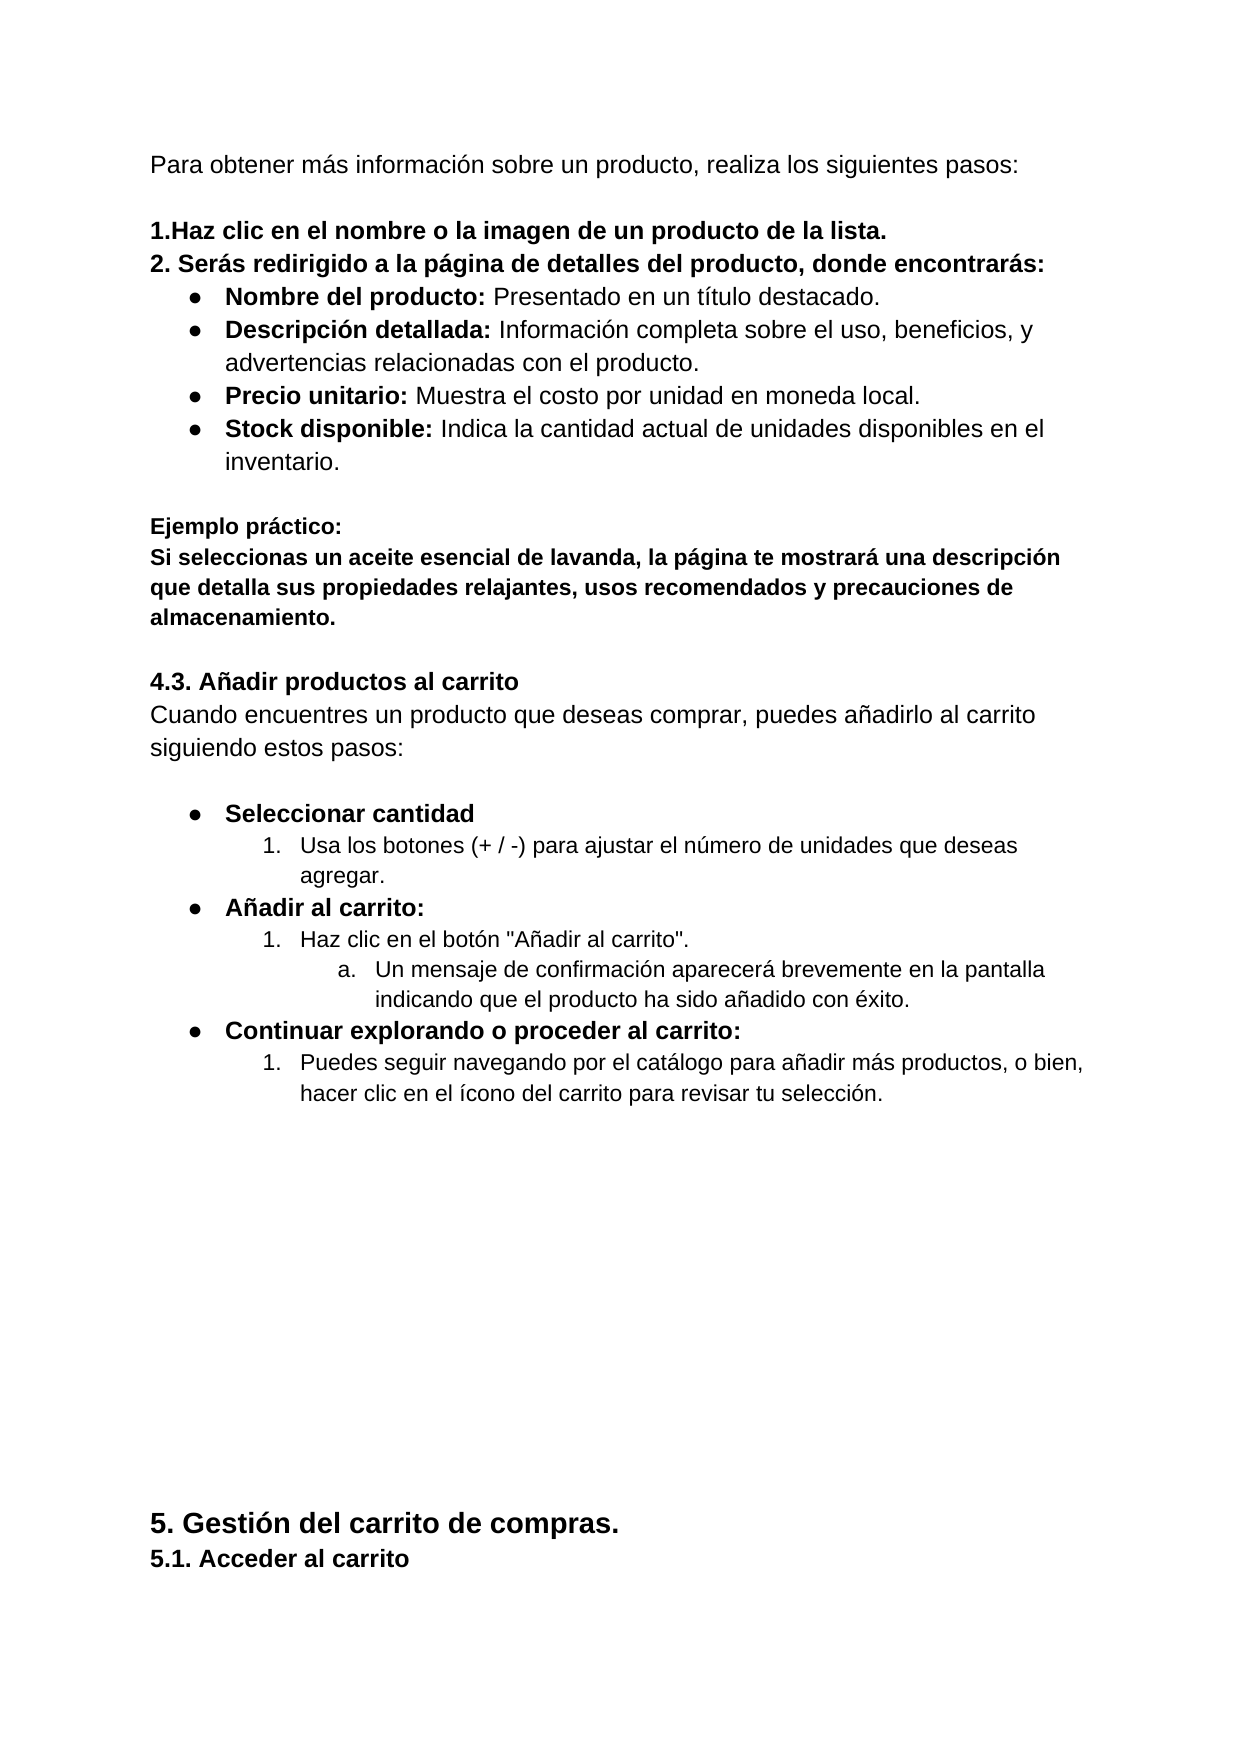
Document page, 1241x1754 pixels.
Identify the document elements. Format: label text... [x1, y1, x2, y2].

list Precio unitario: Muestra el costo por unidad en moneda local. [187, 381, 1090, 410]
list Puedes seguir navegando por el catálogo para añadir más productos, o bien, hacer clic en el ícono del carrito para revisar tu selección. [262, 1049, 1090, 1106]
text 1.Haz clic en el nombre o la imagen de un producto de la lista. [150, 216, 1090, 245]
list Usa los botones (+ / -) para ajustar el número de unidades que deseas agregar. [262, 832, 1090, 889]
text Cuando encuentres un producto que deseas comprar, puedes añadirlo al carrito siguiendo estos pasos: [150, 700, 1090, 762]
list Descripción detallada: Información completa sobre el uso, beneficios, y advertencias relacionadas con el producto. [187, 315, 1090, 377]
list Seleccionar cantidad [187, 799, 1090, 828]
text 4.3. Añadir productos al carrito [150, 667, 1090, 696]
list Un mensaje de confirmación aparecerá brevemente en la pantalla indicando que el producto ha sido añadido con éxito. [337, 956, 1090, 1012]
text Ejemplo práctico: [150, 513, 1090, 539]
list Añadir al carrito: [187, 893, 1090, 921]
list Continuar explorando o proceder al carrito: [187, 1016, 1090, 1045]
list Haz clic en el botón "Añadir al carrito". [262, 926, 1090, 952]
list Stock disponible: Indica la cantidad actual de unidades disponibles en el inventario. [187, 414, 1090, 476]
list Nombre del producto: Presentado en un título destacado. [187, 282, 1090, 311]
text Para obtener más información sobre un producto, realiza los siguientes pasos: [150, 150, 1090, 179]
text 2. Serás redirigido a la página de detalles del producto, donde encontrarás: [150, 249, 1090, 278]
text 5. Gestión del carrito de compras. [150, 1506, 1090, 1539]
text Si seleccionas un aceite esencial de lavanda, la página te mostrará una descripción que detalla sus propiedades relajantes, usos recomendados y precauciones de almacenamiento. [150, 543, 1090, 630]
text 5.1. Acceder al carrito [150, 1544, 1090, 1573]
